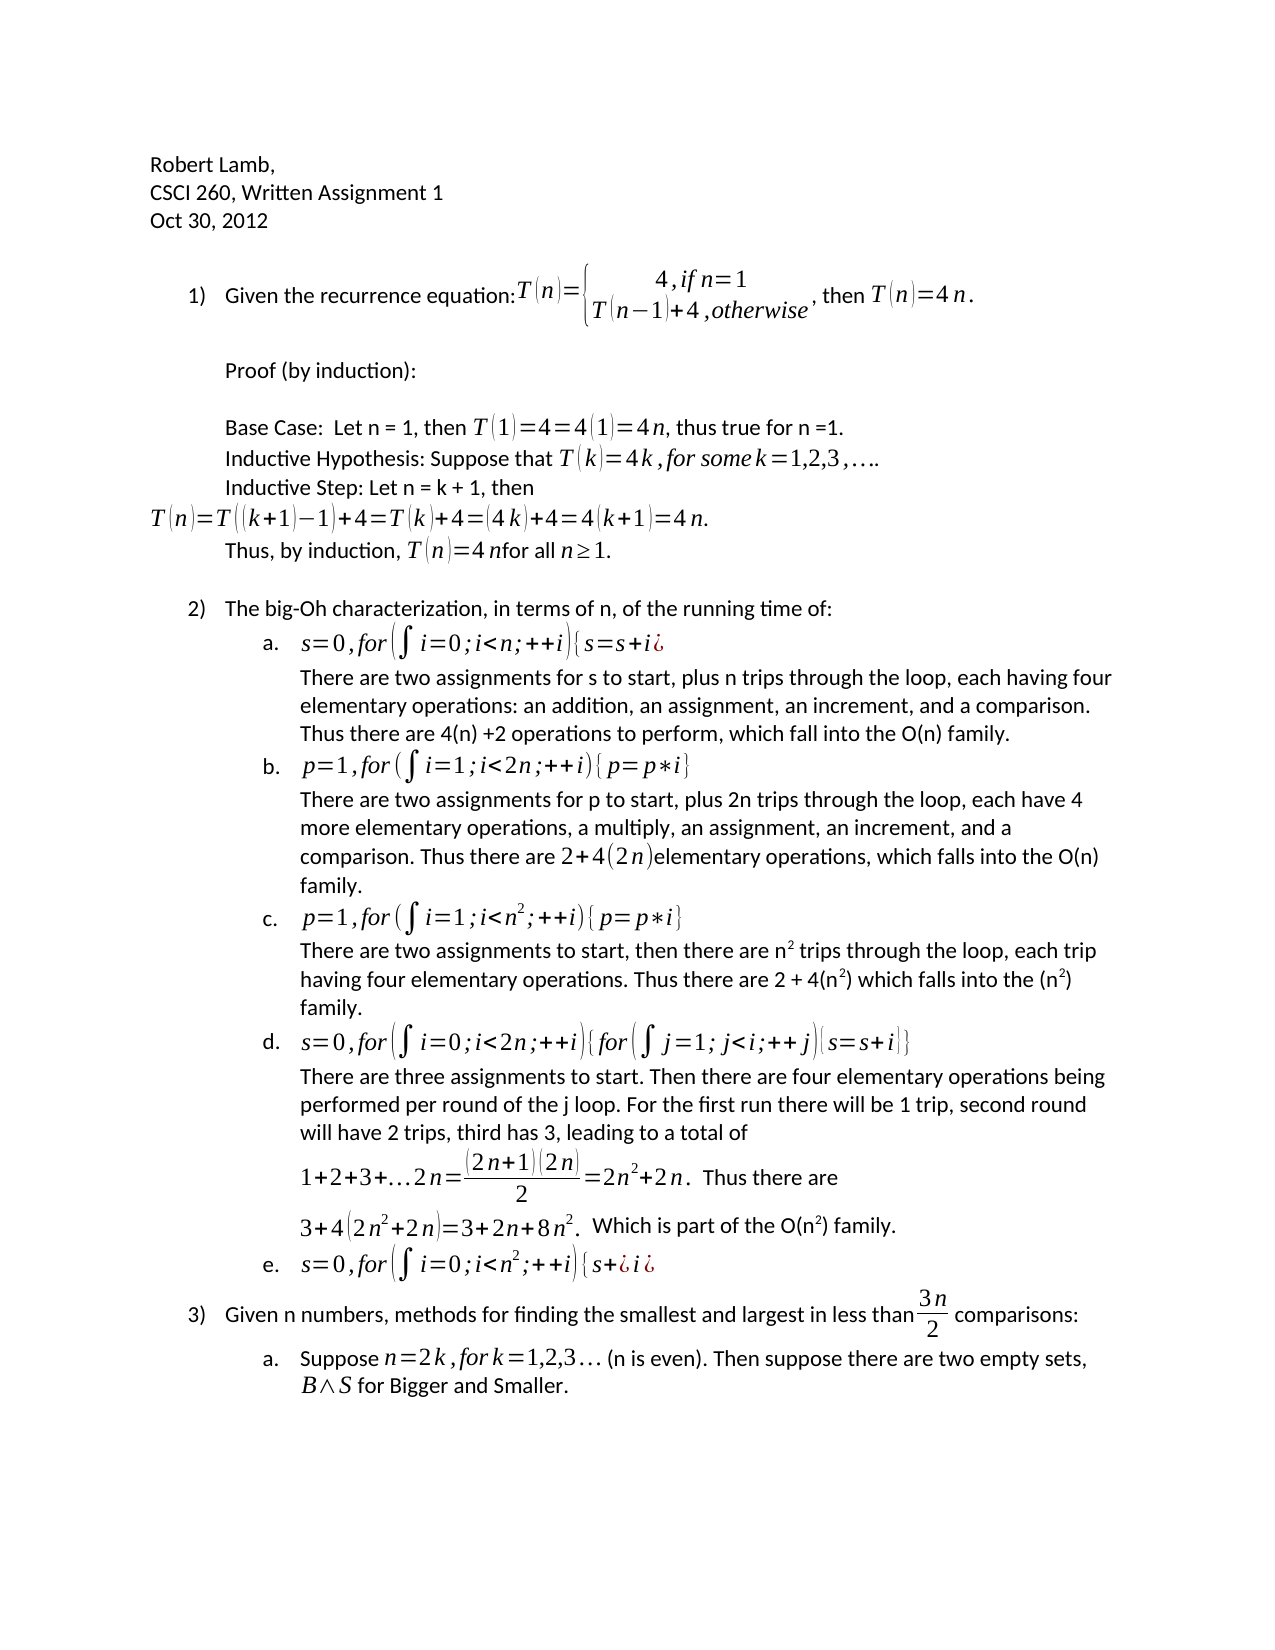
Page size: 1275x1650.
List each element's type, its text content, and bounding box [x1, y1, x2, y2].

list Suppose (n is even). Then suppose there are two empty sets, for Bigger and Smaller. [262, 1344, 1125, 1400]
text Oct 30, 2012 [150, 206, 1125, 234]
text There are three assignments to start. Then there are four elementary operations being performed per round of the j loop. For the first run there will be 1 trip, second round will have 2 trips, third has 3, leading to a total of Thus there are Which is part of the O(n2) family. [300, 1062, 1125, 1243]
text . [150, 501, 1125, 535]
text Proof (by induction): [225, 356, 1125, 384]
text Robert Lamb, [150, 150, 1125, 178]
text Thus, by induction, for all . [150, 535, 1125, 566]
text There are two assignments to start, then there are n2 trips through the loop, each trip having four elementary operations. Thus there are 2 + 4(n2) which falls into the (n2) family. [300, 937, 1125, 1021]
text Base Case: Let n = 1, then , thus true for n =1. [225, 412, 1125, 442]
text Inductive Step: Let n = k + 1, then [150, 473, 1125, 501]
list The big-Oh characterization, in terms of n, of the running time of: [187, 594, 1125, 622]
list Given n numbers, methods for finding the smallest and largest in less than comparisons: [187, 1285, 1125, 1344]
text There are two assignments for p to start, plus 2n trips through the loop, each have 4 more elementary operations, a multiply, an assignment, an increment, and a comparison. Thus there are elementary operations, which falls into the O(n) family. [300, 785, 1125, 899]
list Given the recurrence equation:, then [187, 262, 1125, 328]
text Inductive Hypothesis: Suppose that . [150, 442, 1125, 473]
text CSCI 260, Written Assignment 1 [150, 178, 1125, 206]
text There are two assignments for s to start, plus n trips through the loop, each having four elementary operations: an addition, an assignment, an increment, and a comparison. Thus there are 4(n) +2 operations to perform, which fall into the O(n) family. [300, 663, 1125, 747]
